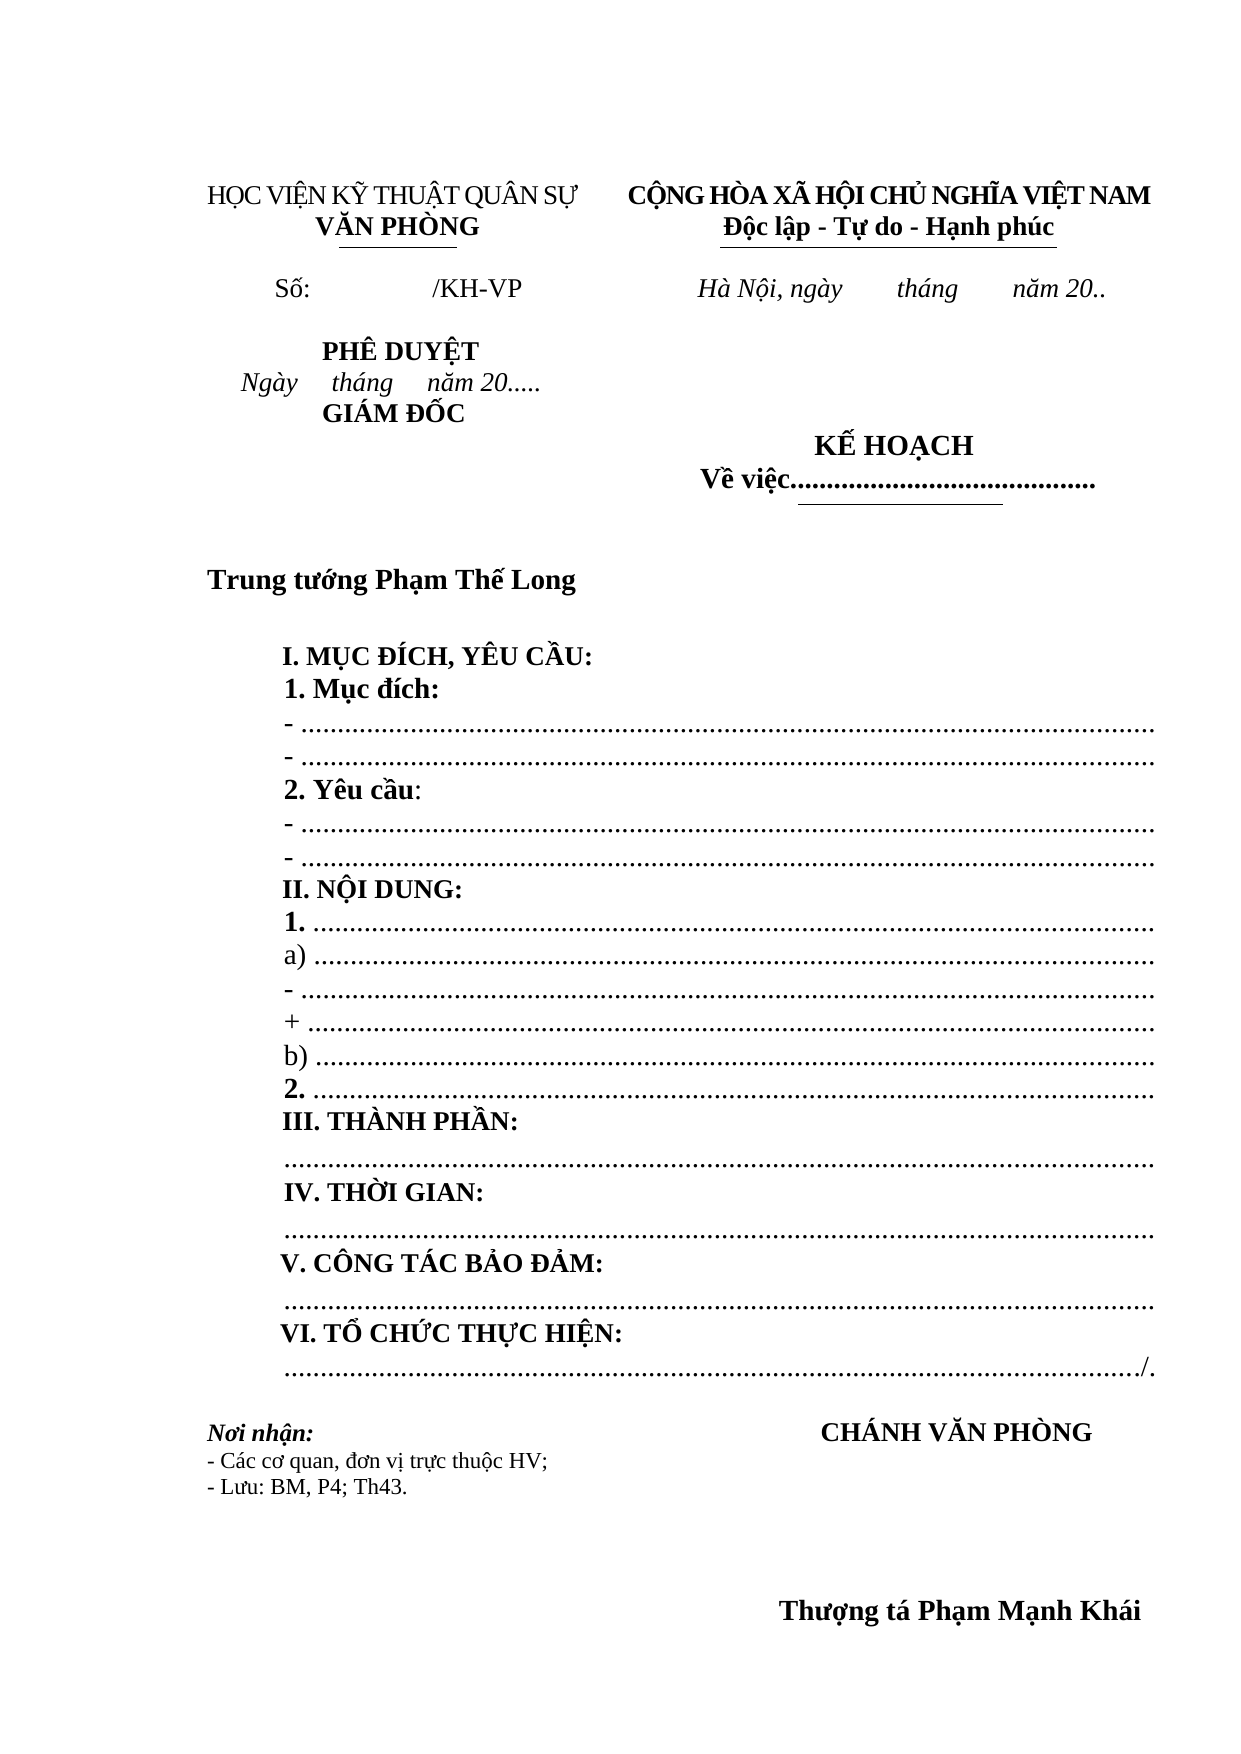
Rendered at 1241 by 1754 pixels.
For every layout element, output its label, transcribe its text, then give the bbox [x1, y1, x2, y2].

text III. THÀNH PHẦN: [207, 1105, 1166, 1136]
text - Lưu: BM, P4; Th43. [207, 1473, 1166, 1500]
text Ngày tháng năm 20..... [207, 366, 1166, 397]
text Về việc.......................................... [207, 462, 1166, 495]
text Trung tướng Phạm Thế Long [207, 562, 1166, 596]
text GIÁM ĐỐC [207, 397, 1166, 428]
text VĂN PHÒNG Độc lập - Tự do - Hạnh phúc [207, 210, 1166, 241]
text Số: /KH-VP Hà Nội, ngày tháng năm 20.. [207, 272, 1166, 303]
text V. CÔNG TÁC BẢO ĐẢM: [207, 1247, 1166, 1278]
text KẾ HOẠCH [732, 428, 1166, 462]
text + [207, 1004, 1166, 1038]
text - [207, 705, 1166, 738]
text a) [207, 937, 1166, 971]
text PHÊ DUYỆT [207, 334, 1166, 366]
text - [207, 839, 1166, 873]
text ./. [207, 1349, 1166, 1382]
text 2. [207, 1072, 1166, 1105]
text b) [207, 1038, 1166, 1072]
text - [207, 806, 1166, 839]
text 1. Mục đích: [207, 671, 1166, 705]
text Thượng tá Phạm Mạnh Khái [207, 1593, 1166, 1627]
text Nơi nhận: CHÁNH VĂN PHÒNG [207, 1416, 1166, 1447]
text 1. [207, 904, 1166, 937]
text - [207, 738, 1166, 772]
text VI. TỔ CHỨC THỰC HIỆN: [207, 1318, 1166, 1349]
text HỌC VIỆN KỸ THUẬT QUÂN SỰ CỘNG HÒA XÃ HỘI CHỦ NGHĨA VIỆT [207, 179, 1166, 210]
text I. MỤC ĐÍCH, YÊU CẦU: [207, 640, 1166, 671]
text IV. THỜI GIAN: [207, 1176, 1166, 1207]
text 2. Yêu cầu: [207, 772, 1166, 806]
text II. NỘI DUNG: [207, 873, 1166, 904]
text - Các cơ quan, đơn vị trực thuộc HV; [207, 1447, 1166, 1473]
text - [207, 971, 1166, 1004]
